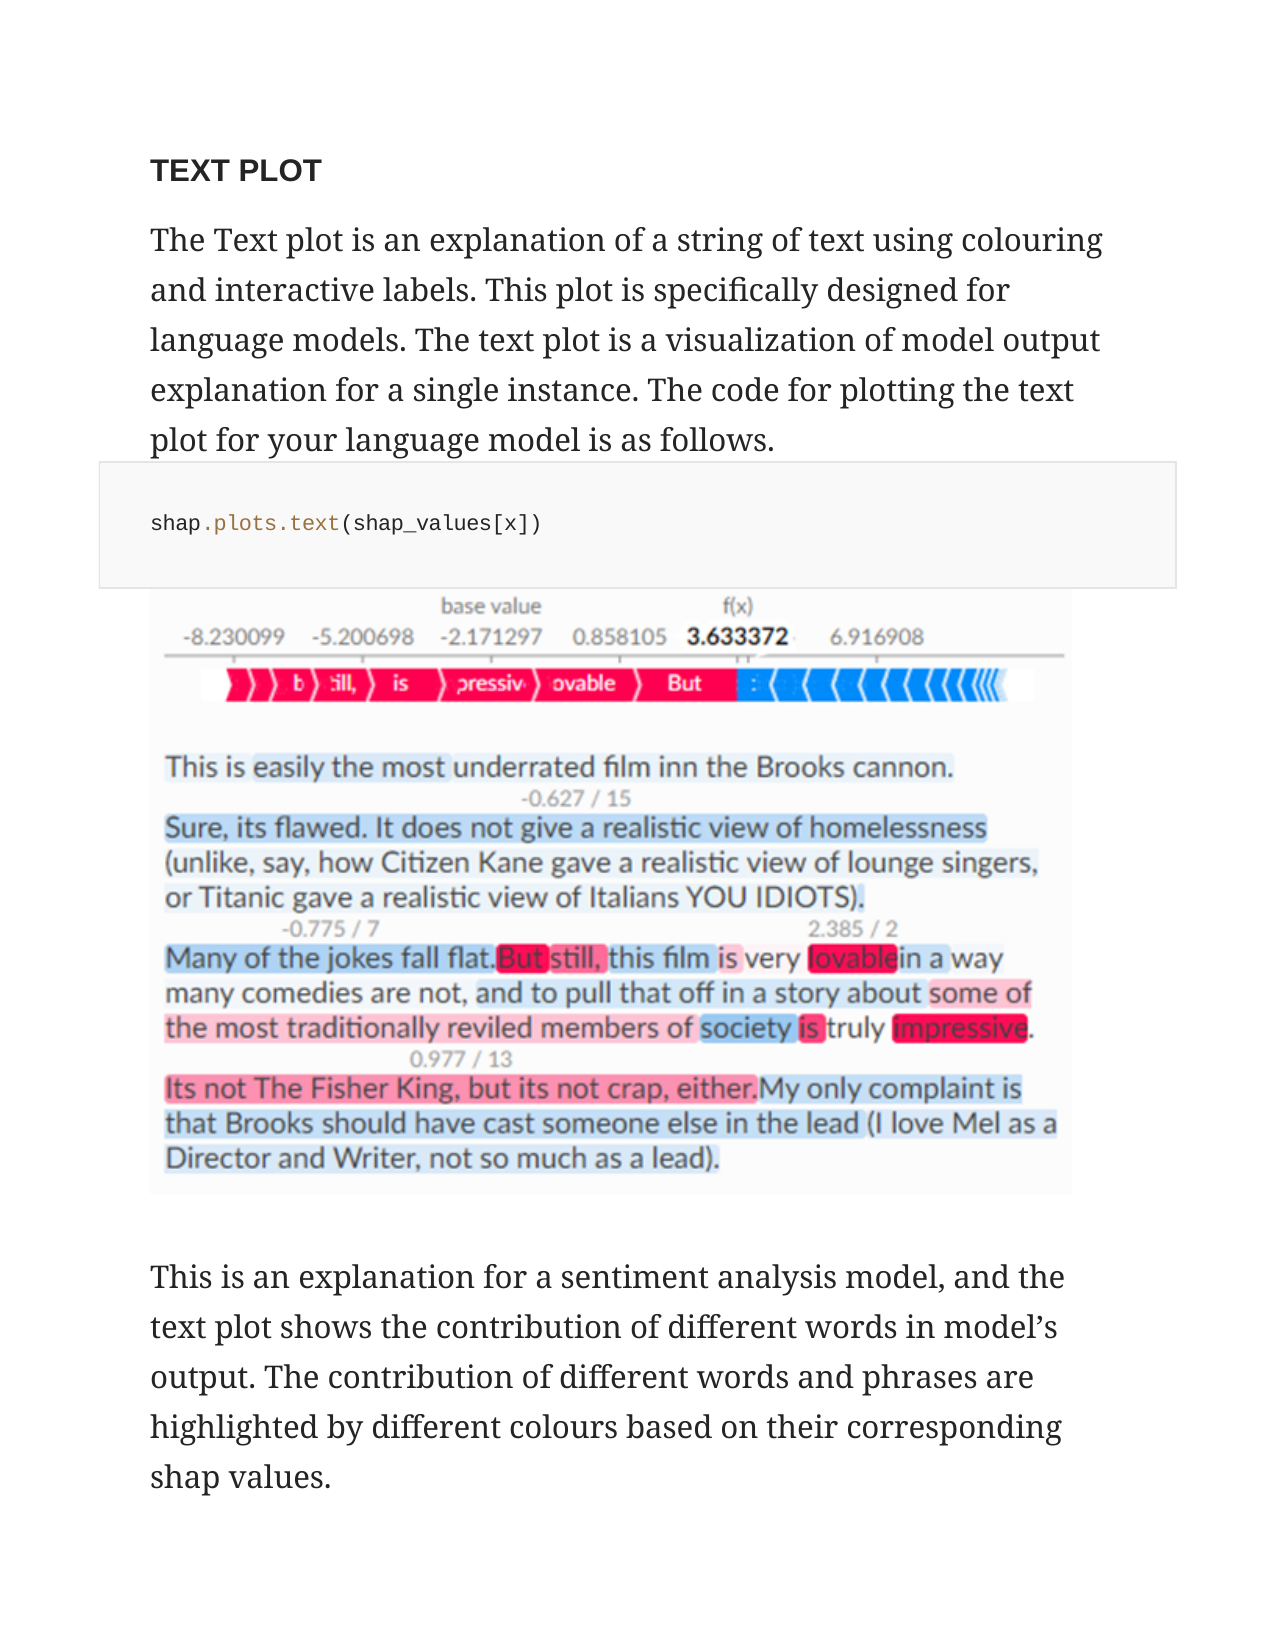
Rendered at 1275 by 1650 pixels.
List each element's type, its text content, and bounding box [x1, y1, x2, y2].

picture [150, 589, 1072, 1194]
text This is an explanation for a sentiment analysis model, and the text plot shows the contribution of different words in model’s output. The contribution of different words and phrases are highlighted by different colours based on their corresponding shap values. [150, 1247, 1125, 1497]
text shap.plots.text(shap_values[x]) [100, 463, 1175, 587]
text TEXT PLOT [150, 150, 1125, 187]
text The Text plot is an explanation of a string of text using colouring and interactive labels. This plot is specifically designed for language models. The text plot is a visualization of model output explanation for a single instance. The code for plotting the text plot for your language model is as follows. [150, 211, 1125, 461]
